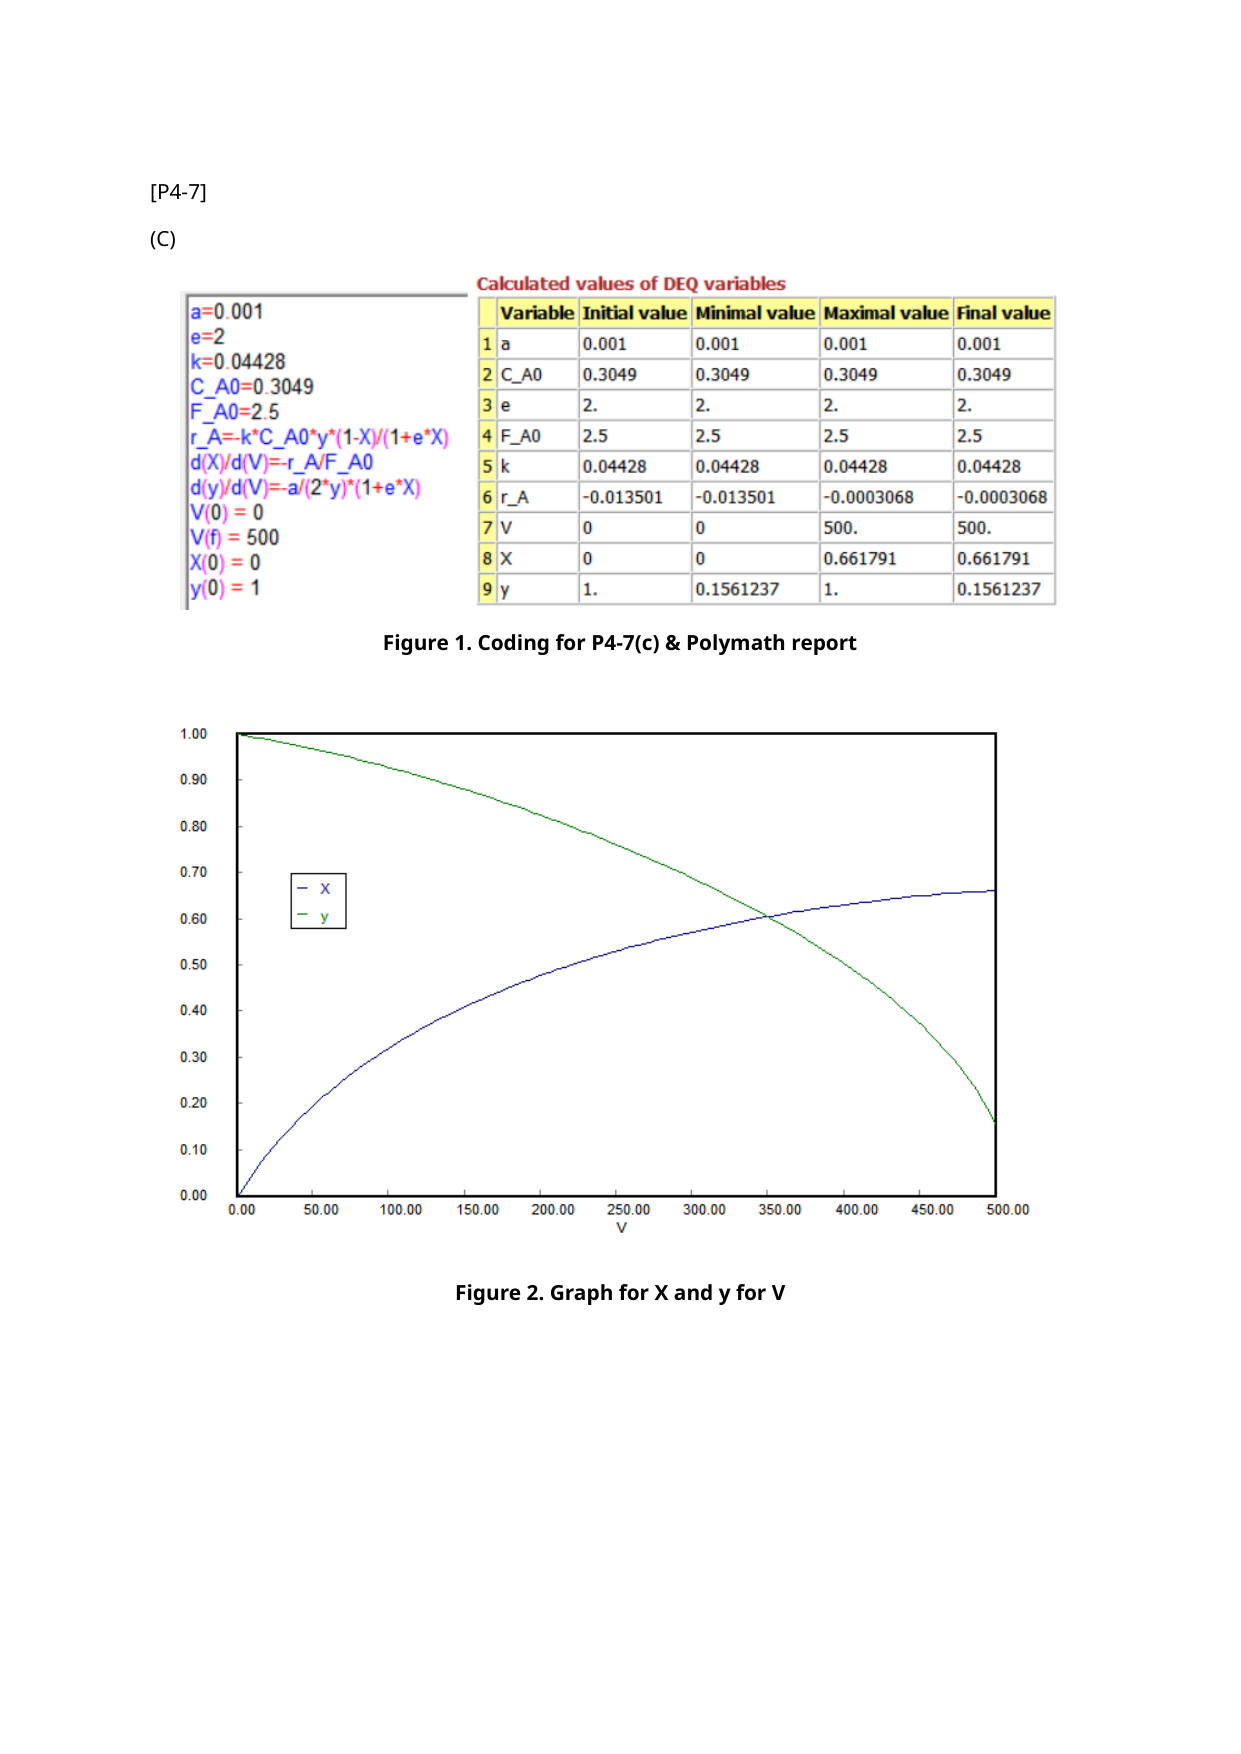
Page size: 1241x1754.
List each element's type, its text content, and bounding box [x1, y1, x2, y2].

picture [180, 291, 468, 610]
picture [472, 271, 1061, 610]
picture [150, 675, 1091, 1259]
text (C) [150, 224, 1090, 253]
text [P4-7] [150, 177, 1090, 206]
